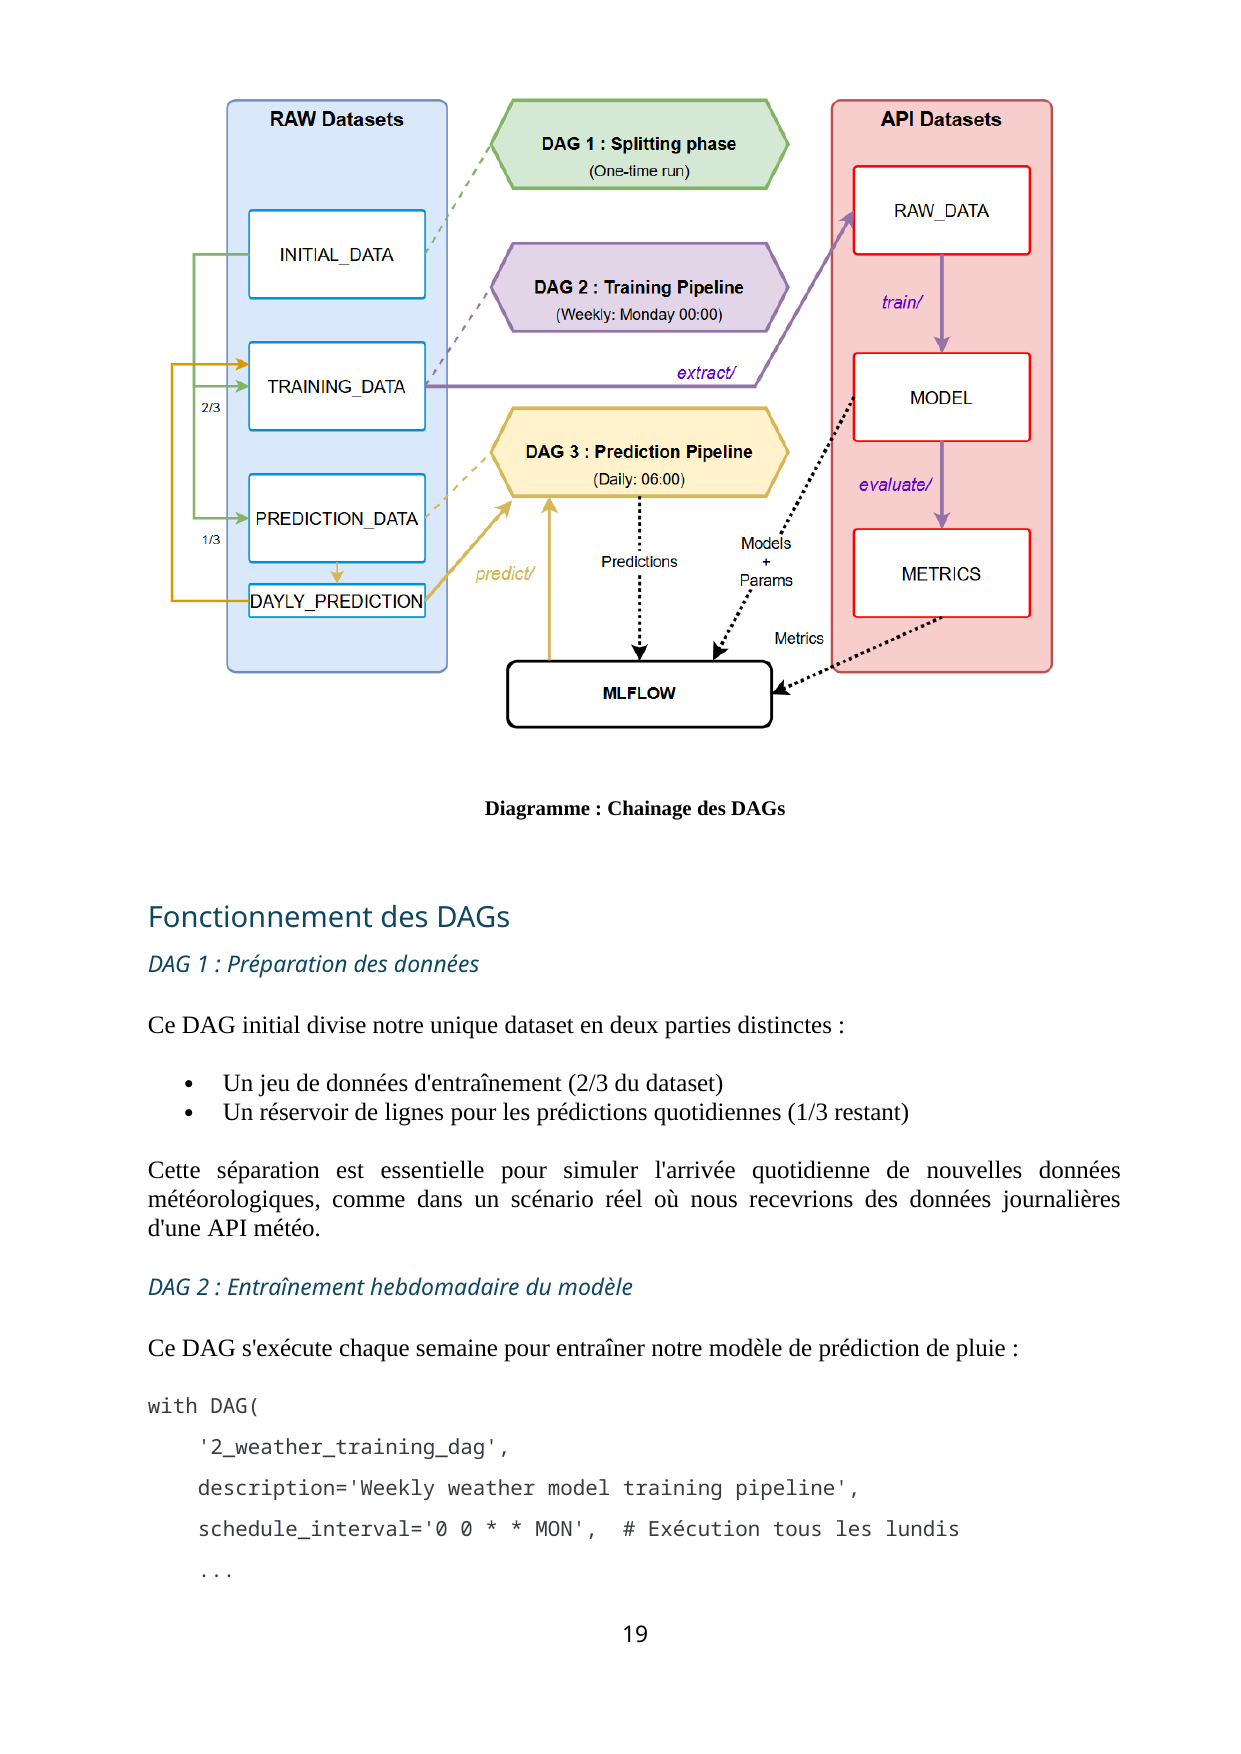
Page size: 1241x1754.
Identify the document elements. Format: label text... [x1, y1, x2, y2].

text with DAG( [148, 1391, 1122, 1420]
text ... [148, 1555, 1122, 1584]
list Un réservoir de lignes pour les prédictions quotidiennes (1/3 restant) [185, 1097, 1122, 1126]
text description='Weekly weather model training pipeline', [148, 1473, 1122, 1502]
text Cette séparation est essentielle pour simuler l'arrivée quotidienne de nouvelles données météorologiques, comme dans un scénario réel où nous recevrions des données journalières d'une API météo. [148, 1155, 1122, 1241]
text Diagramme : Chainage des DAGs [148, 796, 1122, 820]
subtitle Fonctionnement des DAGs [148, 897, 1122, 936]
subtitle DAG 2 : Entraînement hebdomadaire du modèle [148, 1271, 1122, 1302]
text schedule_interval='0 0 * * MON', # Exécution tous les lundis [148, 1514, 1122, 1543]
subtitle DAG 1 : Préparation des données [148, 948, 1122, 979]
text '2_weather_training_dag', [148, 1432, 1122, 1461]
text Ce DAG s'exécute chaque semaine pour entraîner notre modèle de prédiction de pluie : [148, 1333, 1122, 1362]
list Un jeu de données d'entraînement (2/3 du dataset) [185, 1068, 1122, 1097]
picture [147, 73, 1123, 764]
text Ce DAG initial divise notre unique dataset en deux parties distinctes : [148, 1011, 1122, 1039]
